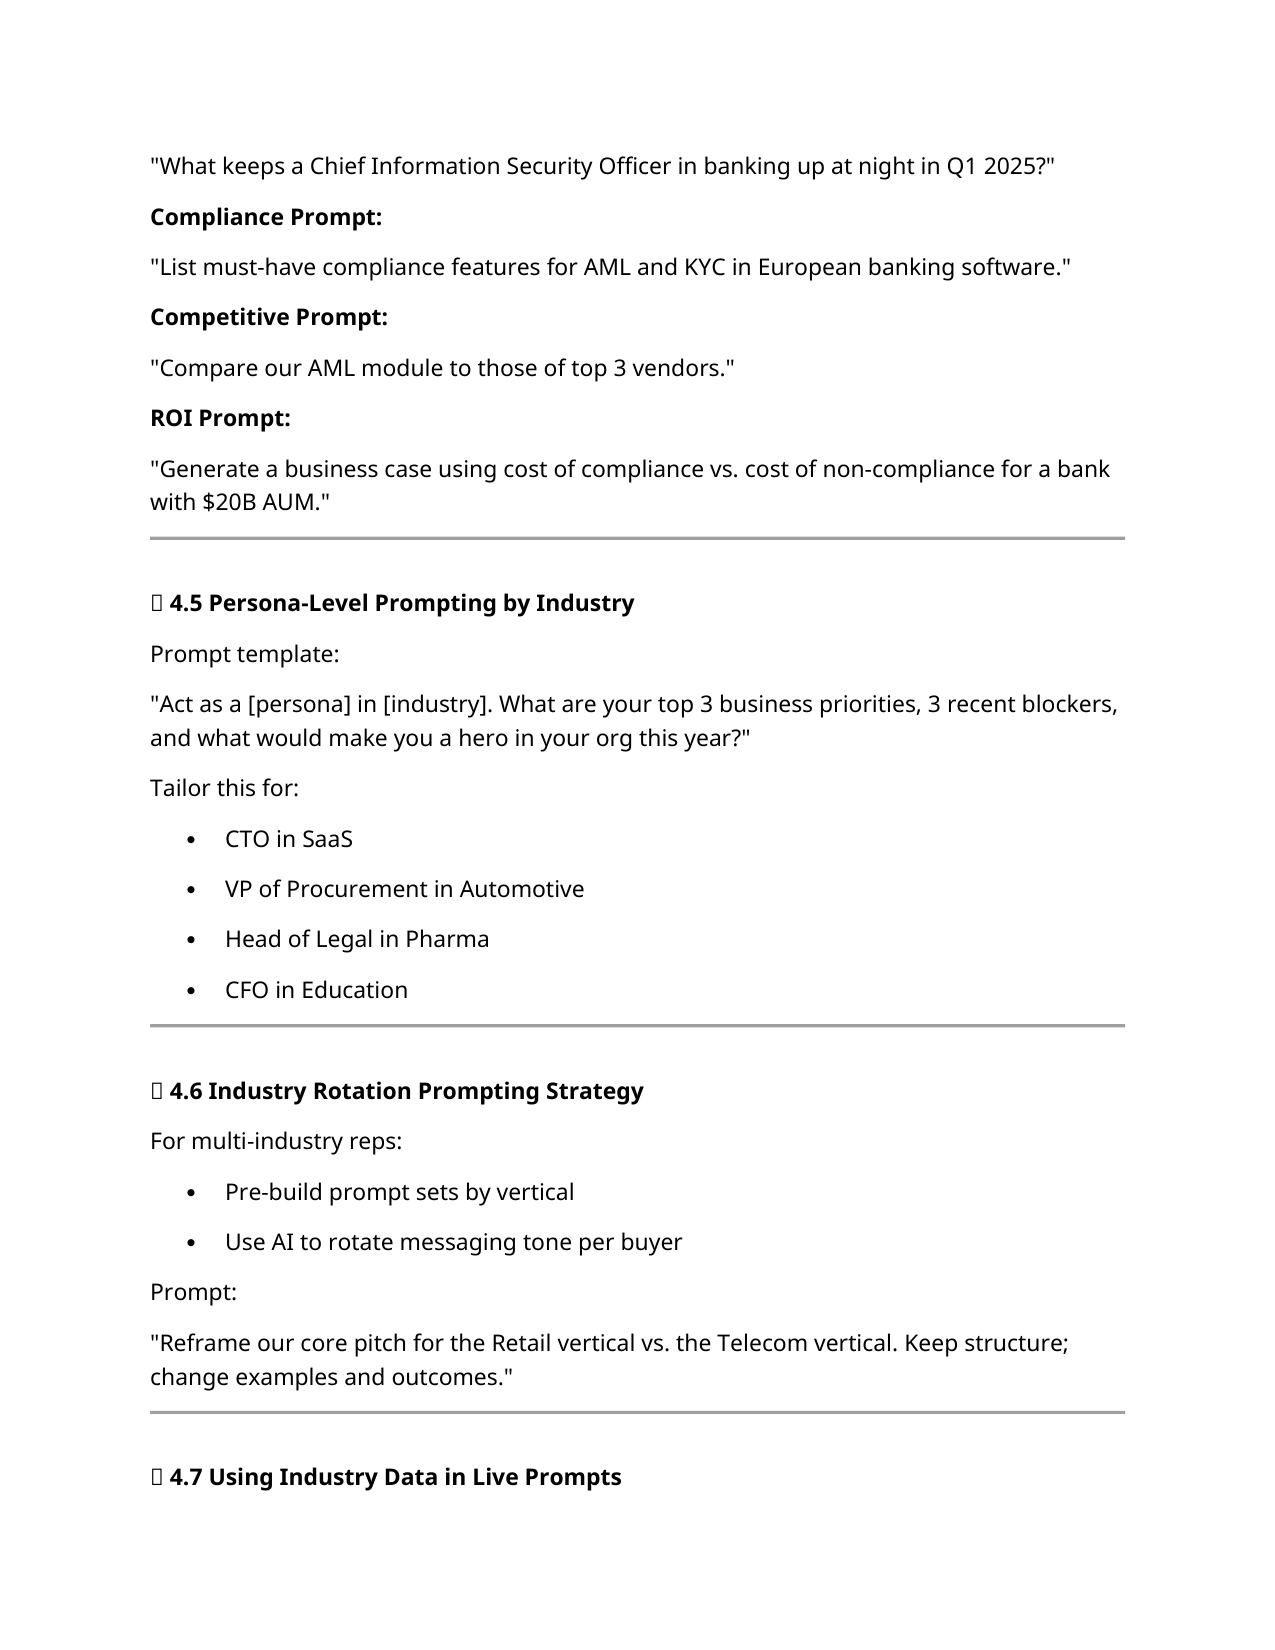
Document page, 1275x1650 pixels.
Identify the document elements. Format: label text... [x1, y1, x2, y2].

text Prompt: [150, 1276, 1125, 1307]
text "What keeps a Chief Information Security Officer in banking up at night in Q1 2025?" [150, 150, 1125, 181]
text ROI Prompt: [150, 402, 1125, 433]
text "List must-have compliance features for AML and KYC in European banking software." [150, 251, 1125, 282]
text "Compare our AML module to those of top 3 vendors." [150, 352, 1125, 383]
text Compliance Prompt: [150, 200, 1125, 232]
text "Act as a [persona] in [industry]. What are your top 3 business priorities, 3 recent blockers, and what would make you a hero in your org this year?" [150, 688, 1125, 753]
text 💬 4.5 Persona-Level Prompting by Industry [150, 587, 1125, 618]
list VP of Procurement in Automotive [187, 873, 1125, 904]
list Use AI to rotate messaging tone per buyer [187, 1226, 1125, 1257]
list Pre-build prompt sets by vertical [187, 1175, 1125, 1207]
text "Reframe our core pitch for the Retail vertical vs. the Telecom vertical. Keep structure; change examples and outcomes." [150, 1327, 1125, 1392]
text For multi-industry reps: [150, 1125, 1125, 1156]
text Competitive Prompt: [150, 301, 1125, 332]
list Head of Legal in Pharma [187, 923, 1125, 954]
text 🔄 4.6 Industry Rotation Prompting Strategy [150, 1074, 1125, 1106]
text Prompt template: [150, 637, 1125, 669]
list CTO in SaaS [187, 822, 1125, 854]
text "Generate a business case using cost of compliance vs. cost of non-compliance for a bank with $20B AUM." [150, 452, 1125, 517]
text Tailor this for: [150, 772, 1125, 803]
text 🥹 4.7 Using Industry Data in Live Prompts [150, 1461, 1125, 1492]
list CFO in Education [187, 974, 1125, 1005]
